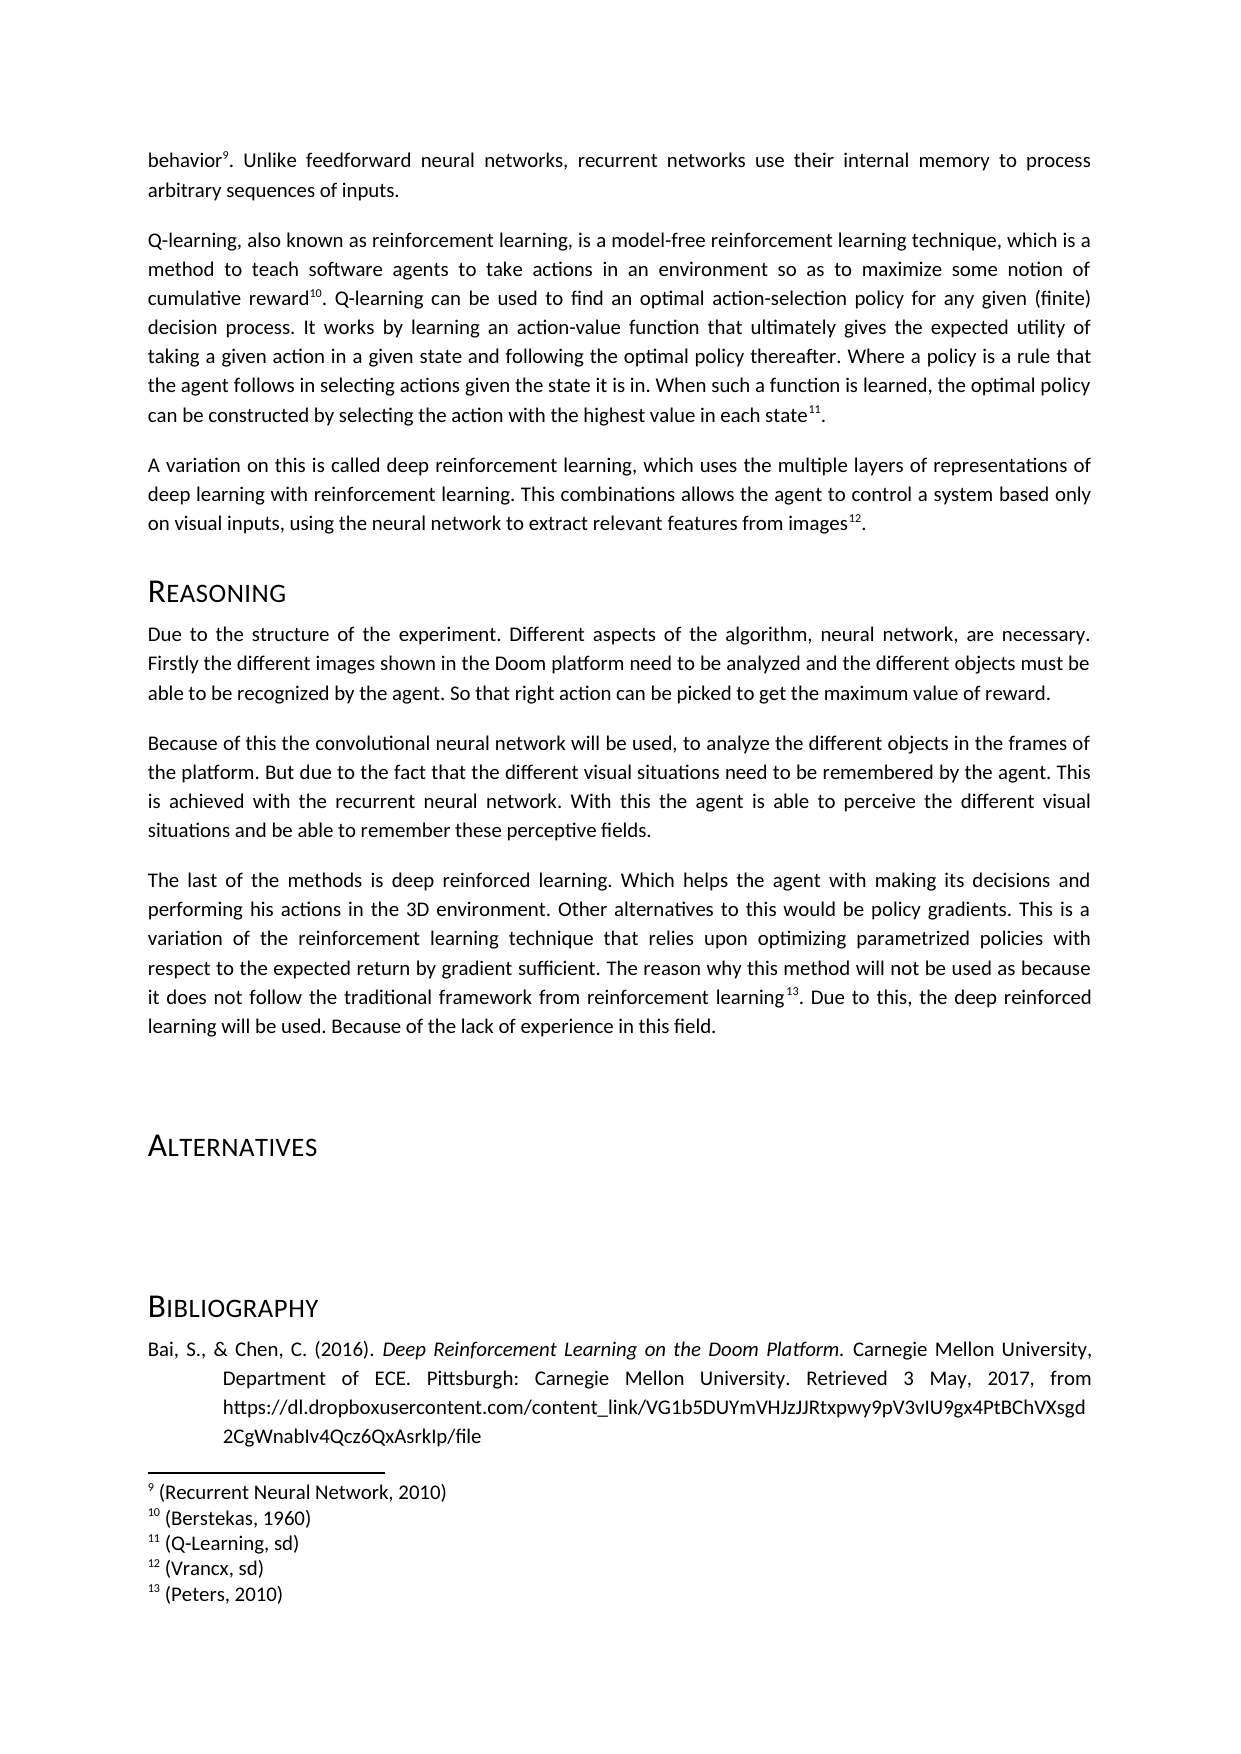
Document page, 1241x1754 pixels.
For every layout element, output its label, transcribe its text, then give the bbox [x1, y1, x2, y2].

subtitle Reasoning [148, 571, 1093, 611]
text Because of this the convolutional neural network will be used, to analyze the different objects in the frames of the platform. But due to the fact that the different visual situations need to be remembered by the agent. This is achieved with the recurrent neural network. With this the agent is able to perceive the different visual situations and be able to remember these perceptive fields. [148, 730, 1093, 843]
subtitle Alternatives [148, 1123, 1093, 1164]
text The last of the methods is deep reinforced learning. Which helps the agent with making its decisions and performing his actions in the 3D environment. Other alternatives to this would be policy gradients. This is a variation of the reinforcement learning technique that relies upon optimizing parametrized policies with respect to the expected return by gradient sufficient. The reason why this method will not be used as because it does not follow the traditional framework from reinforcement learning. Due to this, the deep reinforced learning will be used. Because of the lack of experience in this field. [148, 867, 1093, 1038]
text Due to the structure of the experiment. Different aspects of the algorithm, neural network, are necessary. Firstly the different images shown in the Doom platform need to be analyzed and the different objects must be able to be recognized by the agent. So that right action can be picked to get the maximum value of reward. [148, 621, 1093, 705]
text Q-learning, also known as reinforcement learning, is a model-free reinforcement learning technique, which is a method to teach software agents to take actions in an environment so as to maximize some notion of cumulative reward. Q-learning can be used to find an optimal action-selection policy for any given (finite) decision process. It works by learning an action-value function that ultimately gives the expected utility of taking a given action in a given state and following the optimal policy thereafter. Where a policy is a rule that the agent follows in selecting actions given the state it is in. When such a function is learned, the optimal policy can be constructed by selecting the action with the highest value in each state. [148, 227, 1093, 427]
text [148, 148, 1093, 202]
text A variation on this is called deep reinforcement learning, which uses the multiple layers of representations of deep learning with reinforcement learning. This combinations allows the agent to control a system based only on visual inputs, using the neural network to extract relevant features from images. [148, 452, 1093, 536]
